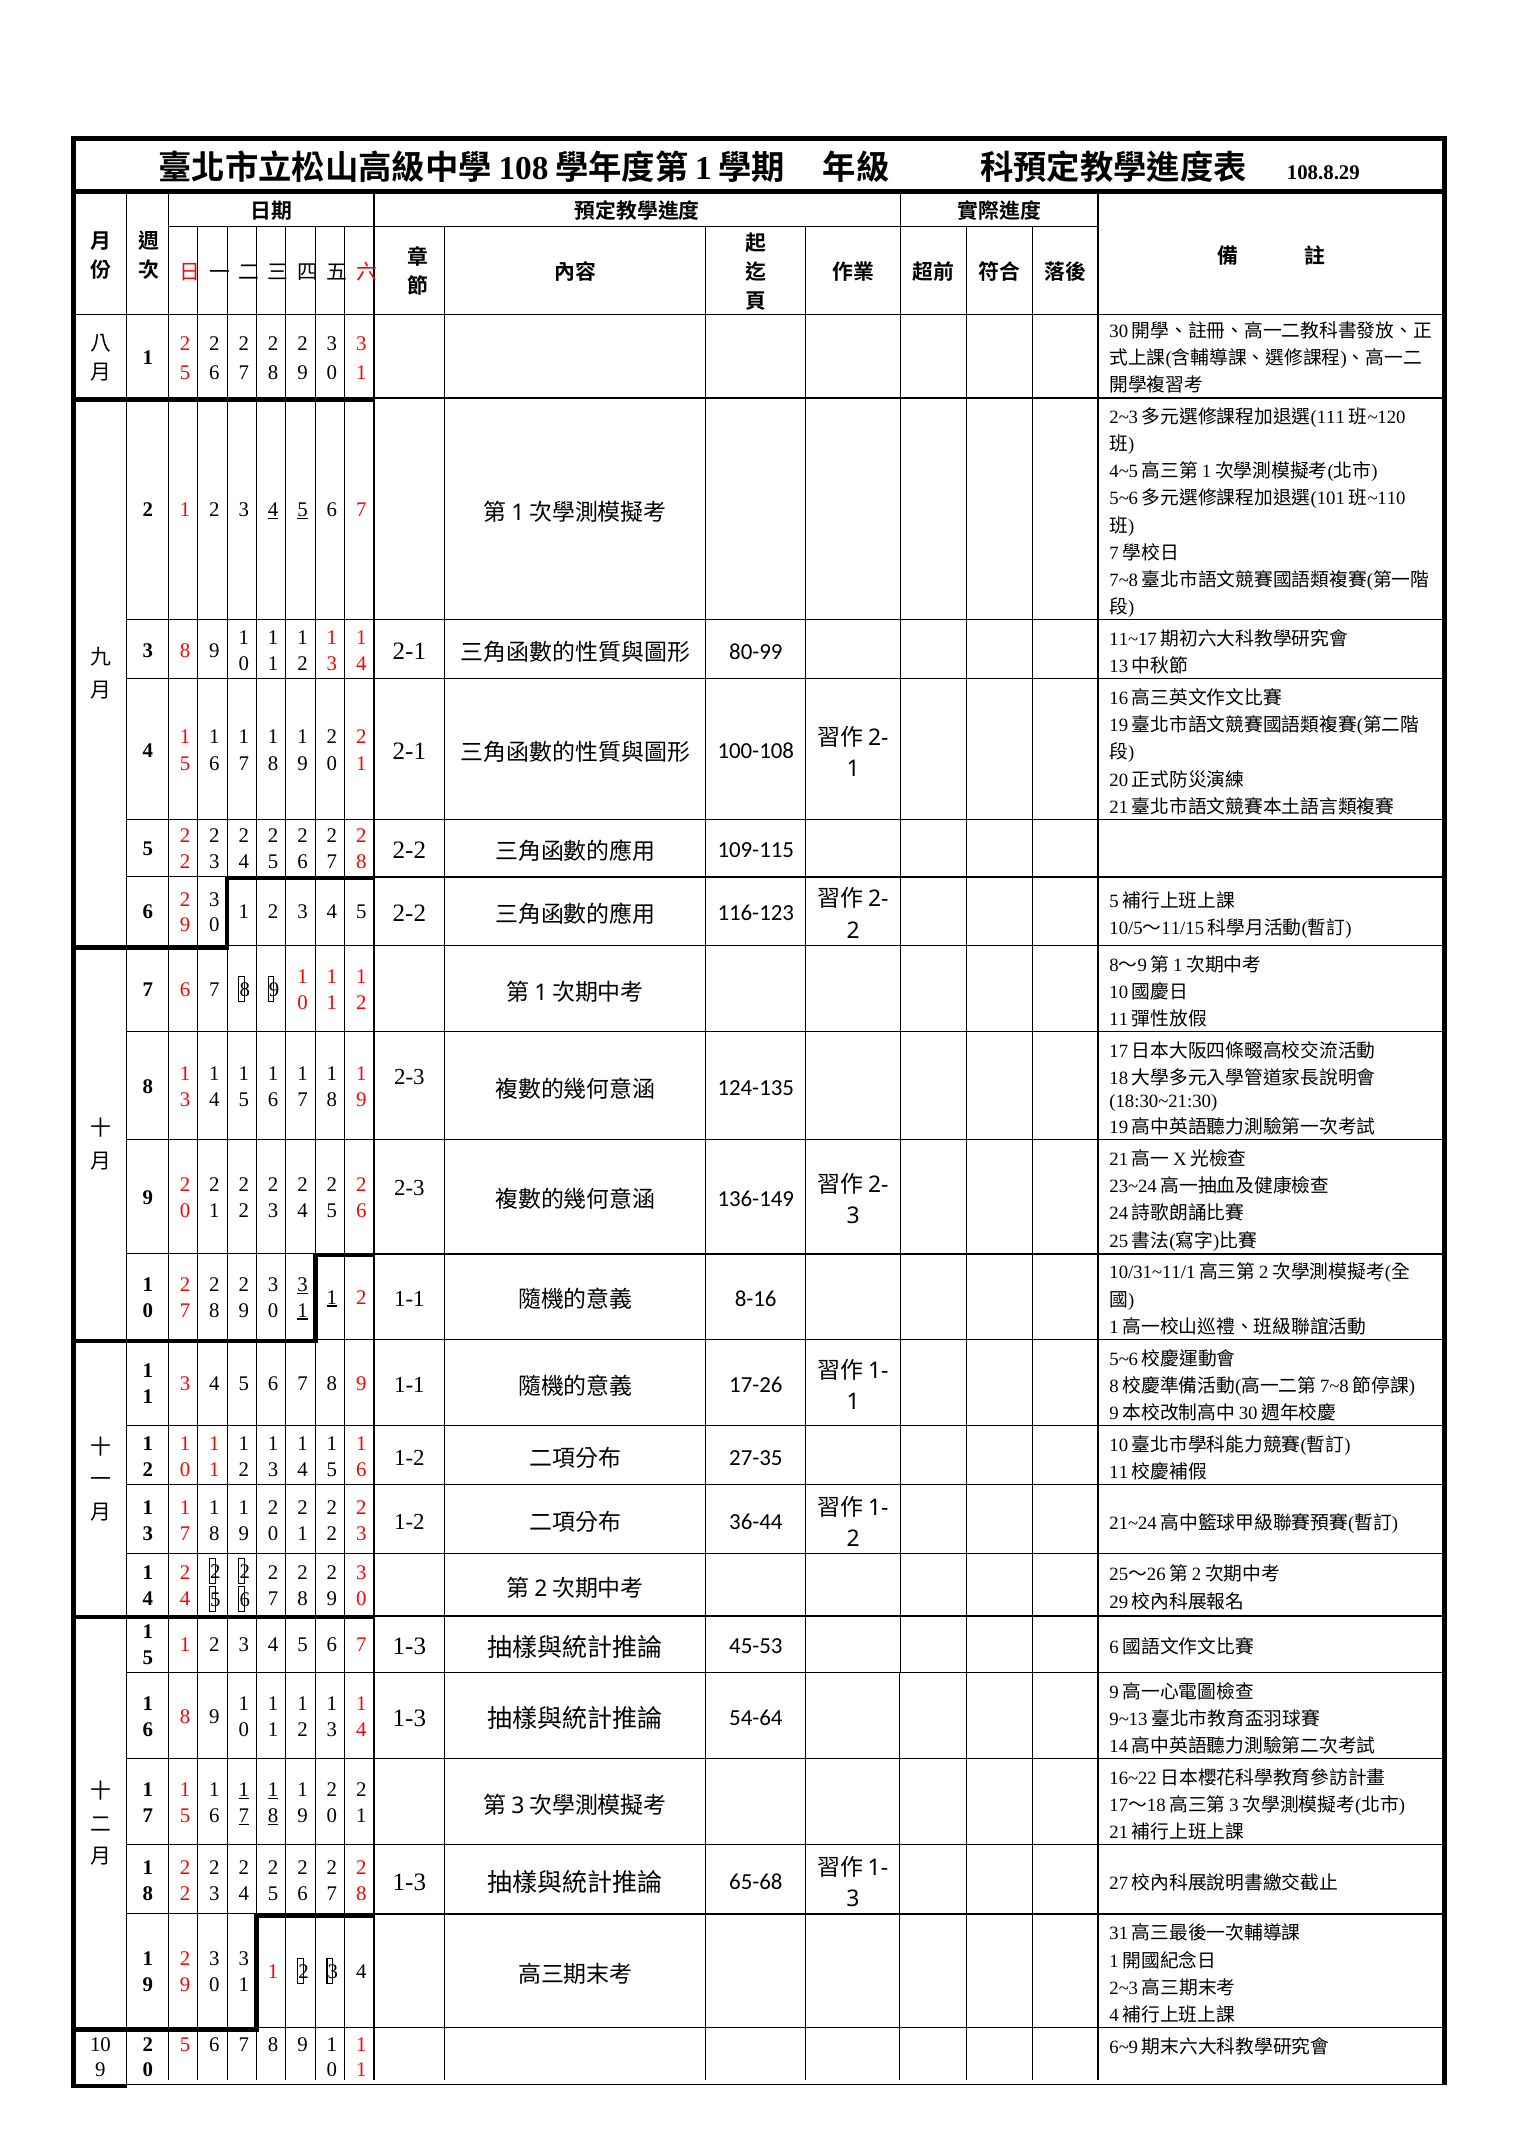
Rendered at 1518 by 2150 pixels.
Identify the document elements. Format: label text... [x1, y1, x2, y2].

table_cell [1033, 1426, 1097, 1484]
table_cell 7 [345, 402, 373, 619]
table_cell [806, 620, 900, 678]
table_cell 內容 [445, 227, 705, 314]
table_cell 28 [286, 1554, 315, 1614]
table_cell 11 [257, 620, 285, 678]
table_cell 21 [198, 1140, 227, 1252]
table_cell 23 [198, 1845, 227, 1913]
table_cell [1033, 1759, 1097, 1844]
table_cell 6 [316, 402, 344, 619]
table_cell 九 月 [76, 402, 126, 945]
table_cell 11 [257, 1673, 285, 1758]
table_cell 1-3 [375, 1617, 444, 1672]
table_cell [806, 1426, 900, 1484]
table_cell [1033, 946, 1097, 1031]
table_cell [806, 820, 900, 876]
table_cell 6 [257, 1343, 285, 1425]
table_cell 2 [257, 880, 285, 945]
table_cell 17 [286, 1032, 315, 1139]
table_cell [901, 620, 966, 678]
table_cell [900, 1673, 966, 1758]
table_cell 24 [286, 1140, 315, 1252]
table_cell 4 [127, 679, 168, 819]
table_cell [1033, 1032, 1097, 1139]
table_cell 隨機的意義 [445, 1255, 705, 1339]
table_cell 16 [127, 1673, 168, 1758]
table_cell [1033, 878, 1097, 945]
table_cell [967, 1426, 1032, 1484]
table_cell [901, 1032, 966, 1139]
table_cell 第2次期中考 [445, 1554, 705, 1614]
table_cell 19 [127, 1914, 168, 2027]
table_cell 5~6校慶運動會 8校慶準備活動(高一二第7~8節停課) 9本校改制高中30週年校慶 [1099, 1340, 1442, 1425]
table_cell 22 [169, 820, 197, 876]
table_cell 二項分布 [445, 1485, 705, 1553]
table_cell 2~3多元選修課程加退選(111班~120班) 4~5高三第1次學測模擬考(北市) 5~6多元選修課程加退選(101班~110班) 7學校日 7~8臺北市語文競賽國語類複賽(第一階段) [1099, 399, 1442, 619]
table_cell [901, 1554, 966, 1614]
table_cell 習作2-1 [806, 679, 900, 819]
table_cell 124-135 [706, 1032, 805, 1139]
table_cell 習作1-1 [806, 1340, 900, 1425]
table_cell 31 [286, 1254, 313, 1339]
table_cell 月份 [76, 194, 126, 314]
table_cell 10臺北市學科能力競賽(暫訂) 11校慶補假 [1099, 1426, 1442, 1484]
table_cell [1033, 620, 1097, 678]
table_cell 2-2 [375, 820, 444, 876]
table_cell [967, 679, 1032, 819]
table_cell 習作1-2 [806, 1485, 900, 1553]
table_cell 28 [345, 820, 373, 876]
table_cell 第3次學測模擬考 [445, 1759, 705, 1844]
table_cell 4 [198, 1343, 227, 1425]
table_cell 14 [286, 1426, 315, 1484]
table_cell [967, 1617, 1032, 1672]
table_cell 22 [228, 1140, 256, 1252]
table_cell 30 [257, 1254, 285, 1339]
table_cell 21~24高中籃球甲級聯賽預賽(暫訂) [1099, 1485, 1442, 1553]
table_cell 2-2 [375, 878, 444, 945]
table_cell 20 [316, 679, 344, 819]
table_cell 3 [169, 1343, 197, 1425]
table_cell 7 [227, 2032, 256, 2084]
table_cell 備 註 [1099, 194, 1442, 314]
table_cell 5 [127, 820, 168, 876]
table_cell 隨機的意義 [445, 1340, 705, 1425]
table_cell 5 [345, 880, 373, 945]
table_cell 26 [345, 1140, 373, 1252]
table_cell 7 [127, 950, 168, 1031]
table_cell 1 [259, 1918, 285, 2027]
table_cell 9 [198, 1673, 227, 1758]
table_cell 23 [345, 1485, 373, 1553]
table_cell [1033, 1617, 1097, 1672]
table_cell 6 [316, 1619, 344, 1672]
table_cell 9 [257, 946, 285, 1031]
table_cell 25 [257, 820, 285, 876]
table_cell 預定教學進度 [375, 194, 900, 226]
table_cell [806, 1032, 900, 1139]
table_cell 複數的幾何意涵 [445, 1140, 705, 1252]
table_cell 22 [169, 1845, 197, 1913]
table_cell 14 [345, 1673, 373, 1758]
table_cell 2-1 [375, 679, 444, 819]
table_cell [1033, 1340, 1097, 1425]
table_cell 4 [257, 1619, 285, 1672]
table_cell 1-2 [375, 1485, 444, 1553]
table_cell 5 [286, 402, 315, 619]
table_cell 6 [169, 950, 197, 1031]
table_cell 20 [169, 1140, 197, 1252]
table_cell [967, 1032, 1032, 1139]
table_cell 31 [345, 315, 373, 397]
table_cell 100-108 [706, 679, 805, 819]
table_cell 23 [257, 1140, 285, 1252]
table_cell [706, 2028, 805, 2084]
table_cell 20 [316, 1759, 344, 1844]
table_cell 15 [169, 679, 197, 819]
table_cell [967, 1554, 1032, 1614]
table_cell 6國語文作文比賽 [1099, 1617, 1442, 1672]
table_cell 11 [316, 946, 344, 1031]
table_cell 抽樣與統計推論 [445, 1673, 705, 1758]
table_cell [900, 2028, 966, 2084]
table_cell [901, 315, 966, 397]
table_cell 30 [198, 1914, 227, 2027]
table_cell [967, 315, 1032, 397]
table_cell 6 [127, 877, 168, 945]
table_cell 14 [345, 620, 373, 678]
table_cell 16 [257, 1032, 285, 1139]
table_cell 9 [198, 620, 227, 678]
table_cell 15 [127, 1619, 168, 1672]
table_cell [1099, 820, 1442, 876]
table_cell 10/31~11/1高三第2次學測模擬考(全國) 1高一校山巡禮、班級聯誼活動 [1099, 1255, 1442, 1339]
table_cell 26 [228, 1554, 256, 1614]
table_cell 14 [127, 1554, 168, 1614]
table_cell 20 [127, 2032, 168, 2084]
table_cell 136-149 [706, 1140, 805, 1252]
table_cell 30 [198, 877, 225, 945]
table_cell 13 [316, 1673, 344, 1758]
table_cell [1033, 1485, 1097, 1553]
table_cell 8 [169, 620, 197, 678]
table_cell 三角函數的應用 [445, 820, 705, 876]
table_cell 高三期末考 [445, 1915, 705, 2027]
table_cell 四 [286, 227, 315, 314]
table_cell 3 [127, 620, 168, 678]
table_cell 2 [198, 402, 227, 619]
table_cell 3 [228, 1619, 256, 1672]
table_cell 25 [198, 1554, 227, 1614]
table_cell 19 [286, 1759, 315, 1844]
table_cell 12 [286, 620, 315, 678]
table_cell 1 [127, 315, 168, 397]
table_cell [1033, 399, 1097, 619]
table_cell 2 [345, 1257, 373, 1339]
table_cell 12 [127, 1426, 168, 1484]
table_cell [967, 820, 1032, 876]
table_cell 27校內科展說明書繳交截止 [1099, 1845, 1442, 1913]
table_cell 10 [169, 1426, 197, 1484]
table_cell 25 [169, 315, 197, 397]
table_cell 8 [127, 1032, 168, 1139]
table_cell [1033, 679, 1097, 819]
table_cell 1-3 [375, 1845, 444, 1913]
table_cell 2-3 [375, 1032, 444, 1139]
table_cell 29 [316, 1554, 344, 1614]
table_cell [901, 878, 966, 945]
table_cell 36-44 [706, 1485, 805, 1553]
table_cell 作業 [806, 227, 900, 314]
table_cell 20 [257, 1485, 285, 1553]
table_cell 18 [257, 679, 285, 819]
table_cell 16~22日本櫻花科學教育參訪計畫 17～18高三第3次學測模擬考(北市) 21補行上班上課 [1099, 1759, 1442, 1844]
table_cell 24 [169, 1554, 197, 1614]
table_cell 8 [228, 946, 256, 1031]
table_cell 十 一 月 [76, 1343, 126, 1614]
table_cell 28 [345, 1845, 373, 1913]
table_cell 31 [228, 1914, 254, 2027]
table_cell 10 [315, 2028, 344, 2084]
table_cell 3 [316, 1918, 344, 2027]
table_cell [901, 820, 966, 876]
table_cell [806, 1617, 900, 1672]
table_cell [901, 946, 966, 1031]
table_cell 109年 一 月 [76, 2032, 126, 2084]
table_cell 9 [286, 2028, 315, 2084]
table_cell 12 [286, 1673, 315, 1758]
table_cell 三角函數的性質與圖形 [445, 679, 705, 819]
table_cell 第1次學測模擬考 [445, 399, 705, 619]
table_cell [900, 1915, 966, 2027]
table_cell 13 [257, 1426, 285, 1484]
table_cell [967, 399, 1032, 619]
table_cell [901, 679, 966, 819]
table_cell 17 [169, 1485, 197, 1553]
table_cell 2 [127, 402, 168, 619]
table_cell [706, 1554, 805, 1614]
table_cell 符合 [967, 227, 1032, 314]
table_cell 29 [169, 1914, 197, 2027]
table_cell [445, 2028, 706, 2084]
table_cell [901, 1617, 966, 1672]
table_cell 7 [286, 1343, 315, 1425]
table_cell 7 [345, 1619, 373, 1672]
table_cell 三角函數的應用 [445, 878, 705, 945]
table_cell 16 [198, 1759, 227, 1844]
table_cell 27 [316, 1845, 344, 1913]
table_cell 11~17期初六大科教學研究會 13中秋節 [1099, 620, 1442, 678]
table_cell [967, 1255, 1032, 1339]
table_cell 章節 [375, 227, 444, 314]
table_cell [375, 1554, 444, 1614]
table_cell 2-3 [375, 1140, 444, 1252]
table_cell [966, 2028, 1032, 2084]
table_cell 一 [198, 227, 227, 314]
table_cell [967, 1485, 1032, 1553]
table_cell 8-16 [706, 1255, 805, 1339]
table_cell 27 [257, 1554, 285, 1614]
table_cell 18 [257, 1759, 285, 1844]
table_cell 4 [316, 880, 344, 945]
table_cell 12 [228, 1426, 256, 1484]
table_cell 起迄頁 [706, 227, 805, 314]
table_cell 三 [257, 227, 285, 314]
table_cell [1033, 1673, 1097, 1758]
table_cell 17 [228, 679, 256, 819]
table_cell 23 [198, 820, 227, 876]
table_cell 5補行上班上課 10/5～11/15科學月活動(暫訂) [1099, 878, 1442, 945]
table_cell 六 [345, 227, 373, 314]
table_cell 25 [316, 1140, 344, 1252]
table_cell 1 [318, 1257, 344, 1339]
table_cell 5 [286, 1619, 315, 1672]
table_cell 9 [345, 1340, 373, 1425]
table_cell 29 [286, 315, 315, 397]
table_cell 8 [316, 1340, 344, 1425]
table_cell 2 [286, 1918, 315, 2027]
table_cell [1033, 1140, 1097, 1252]
table_cell [901, 1340, 966, 1425]
table_cell 16 [345, 1426, 373, 1484]
table_cell 10 [286, 946, 315, 1031]
table_cell 18 [316, 1032, 344, 1139]
table_cell 10 [127, 1254, 168, 1339]
table_cell [806, 399, 900, 619]
table_cell 5 [228, 1343, 256, 1425]
table_cell 八 月 [76, 315, 126, 397]
table_cell 25～26第2次期中考 29校內科展報名 [1099, 1554, 1442, 1614]
table_cell 6~9期末六大科教學研究會 [1098, 2028, 1442, 2084]
table_cell 五 [316, 227, 344, 314]
table_cell [900, 1759, 966, 1844]
table_cell [967, 946, 1032, 1031]
table_cell [967, 878, 1032, 945]
table_cell 二項分布 [445, 1426, 705, 1484]
table_cell 30開學、註冊、高一二教科書發放、正式上課(含輔導課、選修課程)、高一二開學複習考 [1099, 315, 1442, 397]
table_cell [901, 1426, 966, 1484]
table_cell 1-1 [375, 1255, 444, 1339]
table_cell 5 [168, 2032, 198, 2084]
table_cell [375, 315, 444, 397]
table_cell 22 [316, 1485, 344, 1553]
table_cell [967, 1140, 1032, 1252]
table_cell [901, 1140, 966, 1252]
table_cell [375, 1915, 444, 2027]
table_cell 26 [286, 820, 315, 876]
table_cell 116-123 [706, 878, 805, 945]
table_cell 27-35 [706, 1426, 805, 1484]
table_cell 日 [169, 227, 197, 314]
table_cell 抽樣與統計推論 [445, 1617, 705, 1672]
table_cell 21 [286, 1485, 315, 1553]
table_cell 13 [316, 620, 344, 678]
table_cell 14 [198, 1032, 227, 1139]
table_cell 17 [127, 1759, 168, 1844]
table_cell [806, 1915, 899, 2027]
table_cell 9 [127, 1140, 168, 1252]
table_cell [901, 399, 966, 619]
table_cell 30 [316, 315, 344, 397]
table_cell 17 [228, 1759, 256, 1844]
table_cell [967, 1340, 1032, 1425]
table_cell 2 [198, 1619, 227, 1672]
table_cell 抽樣與統計推論 [445, 1845, 705, 1913]
table_cell 3 [286, 880, 315, 945]
table_cell [805, 2028, 899, 2084]
table_cell 複數的幾何意涵 [445, 1032, 705, 1139]
table_cell 4 [345, 1918, 373, 2027]
table_cell 10 [228, 620, 256, 678]
table_cell 13 [169, 1032, 197, 1139]
table_cell 落後 [1033, 227, 1097, 314]
table_cell [1033, 1845, 1097, 1913]
table_header 臺北市立松山高級中學108學年度第1學期 年級 科預定教學進度表 108.8.29 [76, 141, 1442, 189]
table_cell 12 [345, 946, 373, 1031]
table_cell [806, 946, 900, 1031]
table_cell [901, 1255, 966, 1339]
table_cell 21 [345, 679, 373, 819]
table_cell 15 [316, 1426, 344, 1484]
table_cell [806, 1759, 899, 1844]
table_cell 日期 [169, 194, 373, 226]
table_cell 28 [257, 315, 285, 397]
table_cell 1 [169, 1619, 197, 1672]
table_cell [1032, 2028, 1098, 2084]
table_cell 超前 [901, 227, 966, 314]
table_cell 二 [228, 227, 256, 314]
table_cell [967, 620, 1032, 678]
table_cell 4 [257, 402, 285, 619]
table_cell 9高一心電圖檢查 9~13臺北市教育盃羽球賽 14高中英語聽力測驗第二次考試 [1099, 1673, 1442, 1758]
table_cell 17-26 [706, 1340, 805, 1425]
table_cell 27 [169, 1254, 197, 1339]
table_cell 54-64 [706, 1673, 805, 1758]
table_cell [806, 315, 900, 397]
table_cell [1033, 820, 1097, 876]
table_cell [967, 1845, 1032, 1913]
table_cell 第1次期中考 [445, 946, 705, 1031]
table_cell 26 [198, 315, 227, 397]
table_cell 80-99 [706, 620, 805, 678]
table_cell [1033, 315, 1097, 397]
table_cell [375, 1759, 444, 1844]
table_cell 2-1 [375, 620, 444, 678]
table_cell 週次 [127, 194, 168, 314]
table_cell 1 [229, 880, 256, 945]
table_cell 8 [256, 2028, 286, 2084]
table_cell [706, 1759, 805, 1844]
table_cell 8 [169, 1673, 197, 1758]
table_cell [900, 1845, 966, 1913]
table_cell 30 [345, 1554, 373, 1614]
table_cell [375, 399, 444, 619]
table_cell 15 [228, 1032, 256, 1139]
table_cell 1-2 [375, 1426, 444, 1484]
table_cell [706, 946, 805, 1031]
table_cell [445, 315, 705, 397]
table_cell 29 [169, 877, 197, 945]
table_cell 18 [127, 1845, 168, 1913]
table_cell [806, 1255, 900, 1339]
table_cell [1033, 1554, 1097, 1614]
table_cell 27 [316, 820, 344, 876]
table_cell [806, 1673, 899, 1758]
table_cell [806, 1554, 900, 1614]
table_cell 28 [198, 1254, 227, 1339]
table_cell 19 [286, 679, 315, 819]
table_cell [374, 2028, 444, 2084]
table_cell 24 [228, 1845, 256, 1913]
table_cell 1-3 [375, 1673, 444, 1758]
table_cell 25 [257, 1845, 285, 1913]
table_cell 習作2-3 [806, 1140, 900, 1252]
table_cell 10 [228, 1673, 256, 1758]
table_cell 31高三最後一次輔導課 1開國紀念日 2~3高三期末考 4補行上班上課 [1099, 1915, 1442, 2027]
table_cell 6 [198, 2032, 227, 2084]
table_cell 8～9第1次期中考 10國慶日 11彈性放假 [1099, 946, 1442, 1031]
table_cell 19 [345, 1032, 373, 1139]
table_cell 109-115 [706, 820, 805, 876]
table_cell 三角函數的性質與圖形 [445, 620, 705, 678]
table_cell 16高三英文作文比賽 19臺北市語文競賽國語類複賽(第二階段) 20正式防災演練 21臺北市語文競賽本土語言類複賽 [1099, 679, 1442, 819]
table_cell [706, 399, 805, 619]
table_cell 21 [345, 1759, 373, 1844]
table_cell 17日本大阪四條畷高校交流活動 18大學多元入學管道家長說明會(18:30~21:30) 19高中英語聽力測驗第一次考試 [1099, 1032, 1442, 1139]
table_cell 24 [228, 820, 256, 876]
table_cell 11 [198, 1426, 227, 1484]
table_cell 習作1-3 [806, 1845, 899, 1913]
table_cell [967, 1673, 1032, 1758]
table_cell 十 月 [76, 950, 126, 1339]
table_cell [706, 315, 805, 397]
table_cell 29 [228, 1254, 256, 1339]
table_cell 1-1 [375, 1340, 444, 1425]
table_cell 19 [228, 1485, 256, 1553]
table_cell [375, 946, 444, 1031]
table_cell 十 二 月 [76, 1619, 126, 2027]
table_cell 13 [127, 1485, 168, 1553]
table_cell 26 [286, 1845, 315, 1913]
table_cell [1033, 1255, 1097, 1339]
table_cell 18 [198, 1485, 227, 1553]
table_cell [1033, 1915, 1097, 2027]
table_cell 1 [169, 402, 197, 619]
table_cell 65-68 [706, 1845, 805, 1913]
table_cell [901, 1485, 966, 1553]
table_cell 45-53 [706, 1617, 805, 1672]
table_cell 21高一X光檢查 23~24高一抽血及健康檢查 24詩歌朗誦比賽 25書法(寫字)比賽 [1099, 1140, 1442, 1252]
table_cell 11 [345, 2028, 374, 2084]
table_cell 3 [228, 402, 256, 619]
table_cell [967, 1915, 1032, 2027]
table_cell [706, 1915, 805, 2027]
table_cell 實際進度 [901, 194, 1097, 226]
table_cell 15 [169, 1759, 197, 1844]
table_cell 7 [198, 950, 227, 1031]
table_cell [967, 1759, 1032, 1844]
table_cell 習作2-2 [806, 878, 900, 945]
table_cell 16 [198, 679, 227, 819]
table_cell 11 [127, 1343, 168, 1425]
table_cell 27 [228, 315, 256, 397]
